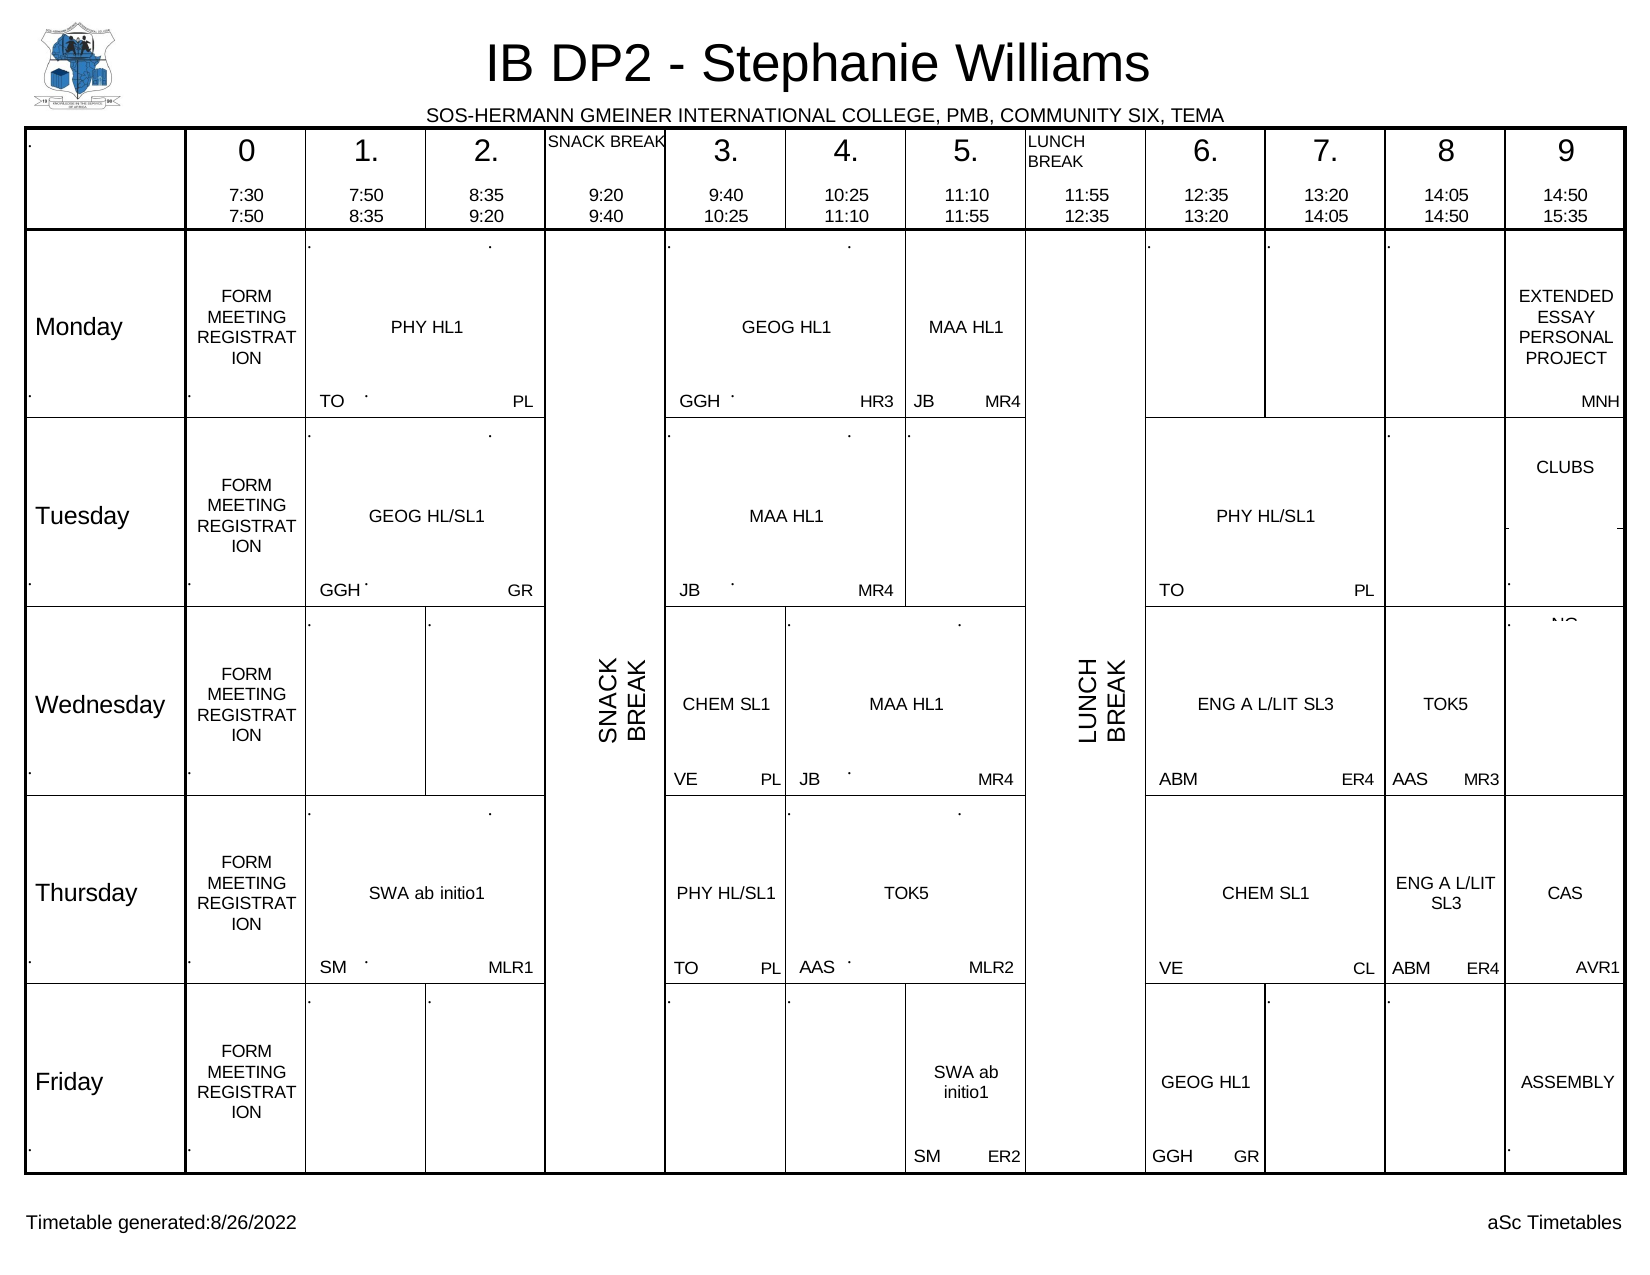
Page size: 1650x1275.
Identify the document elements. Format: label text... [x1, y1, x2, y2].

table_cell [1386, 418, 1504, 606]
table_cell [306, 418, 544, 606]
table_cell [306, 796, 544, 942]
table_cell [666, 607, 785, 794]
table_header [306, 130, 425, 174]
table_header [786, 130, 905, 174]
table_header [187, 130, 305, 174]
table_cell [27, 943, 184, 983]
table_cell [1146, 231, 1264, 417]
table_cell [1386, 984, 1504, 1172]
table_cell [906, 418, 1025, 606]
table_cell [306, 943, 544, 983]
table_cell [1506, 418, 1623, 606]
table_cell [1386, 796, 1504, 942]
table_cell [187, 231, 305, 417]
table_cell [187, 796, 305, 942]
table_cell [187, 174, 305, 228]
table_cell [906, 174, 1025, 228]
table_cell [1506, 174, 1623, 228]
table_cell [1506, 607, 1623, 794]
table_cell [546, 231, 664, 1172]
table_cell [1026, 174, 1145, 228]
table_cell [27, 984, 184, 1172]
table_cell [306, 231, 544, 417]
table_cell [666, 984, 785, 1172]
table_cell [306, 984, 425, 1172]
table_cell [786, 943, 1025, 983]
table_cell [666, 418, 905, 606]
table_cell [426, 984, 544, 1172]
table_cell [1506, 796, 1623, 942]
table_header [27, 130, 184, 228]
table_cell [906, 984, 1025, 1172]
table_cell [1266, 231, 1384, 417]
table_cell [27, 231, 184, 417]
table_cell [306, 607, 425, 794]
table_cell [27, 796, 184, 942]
text SOS-HERMANN GMEINER INTERNATIONAL COLLEGE, PMB, COMMUNITY SIX, TEMA [250, 104, 1400, 126]
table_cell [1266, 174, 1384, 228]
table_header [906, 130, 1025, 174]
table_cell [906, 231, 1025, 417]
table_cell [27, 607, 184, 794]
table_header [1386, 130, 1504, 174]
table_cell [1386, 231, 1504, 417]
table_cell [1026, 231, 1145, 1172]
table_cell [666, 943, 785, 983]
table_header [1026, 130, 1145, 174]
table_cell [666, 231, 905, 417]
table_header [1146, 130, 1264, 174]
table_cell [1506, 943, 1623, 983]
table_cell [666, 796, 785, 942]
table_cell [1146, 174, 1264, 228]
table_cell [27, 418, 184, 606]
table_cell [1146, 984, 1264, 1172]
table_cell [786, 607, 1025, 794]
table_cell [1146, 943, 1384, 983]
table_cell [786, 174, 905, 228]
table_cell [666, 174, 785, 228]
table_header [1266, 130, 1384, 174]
picture [33, 21, 124, 111]
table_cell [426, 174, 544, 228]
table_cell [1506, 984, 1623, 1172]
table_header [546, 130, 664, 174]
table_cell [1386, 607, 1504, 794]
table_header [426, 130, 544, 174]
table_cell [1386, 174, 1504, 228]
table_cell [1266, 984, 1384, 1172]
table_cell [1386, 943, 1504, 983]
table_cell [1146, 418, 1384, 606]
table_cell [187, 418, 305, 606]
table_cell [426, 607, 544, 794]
subtitle IB DP2 - Stephanie Williams [249, 32, 1387, 93]
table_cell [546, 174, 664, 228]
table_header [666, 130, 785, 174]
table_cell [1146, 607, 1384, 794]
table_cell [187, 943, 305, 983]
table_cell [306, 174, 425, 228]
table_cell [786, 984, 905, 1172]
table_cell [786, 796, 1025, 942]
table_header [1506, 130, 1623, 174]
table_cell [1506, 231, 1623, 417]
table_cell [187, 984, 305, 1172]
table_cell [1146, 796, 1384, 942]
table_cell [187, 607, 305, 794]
